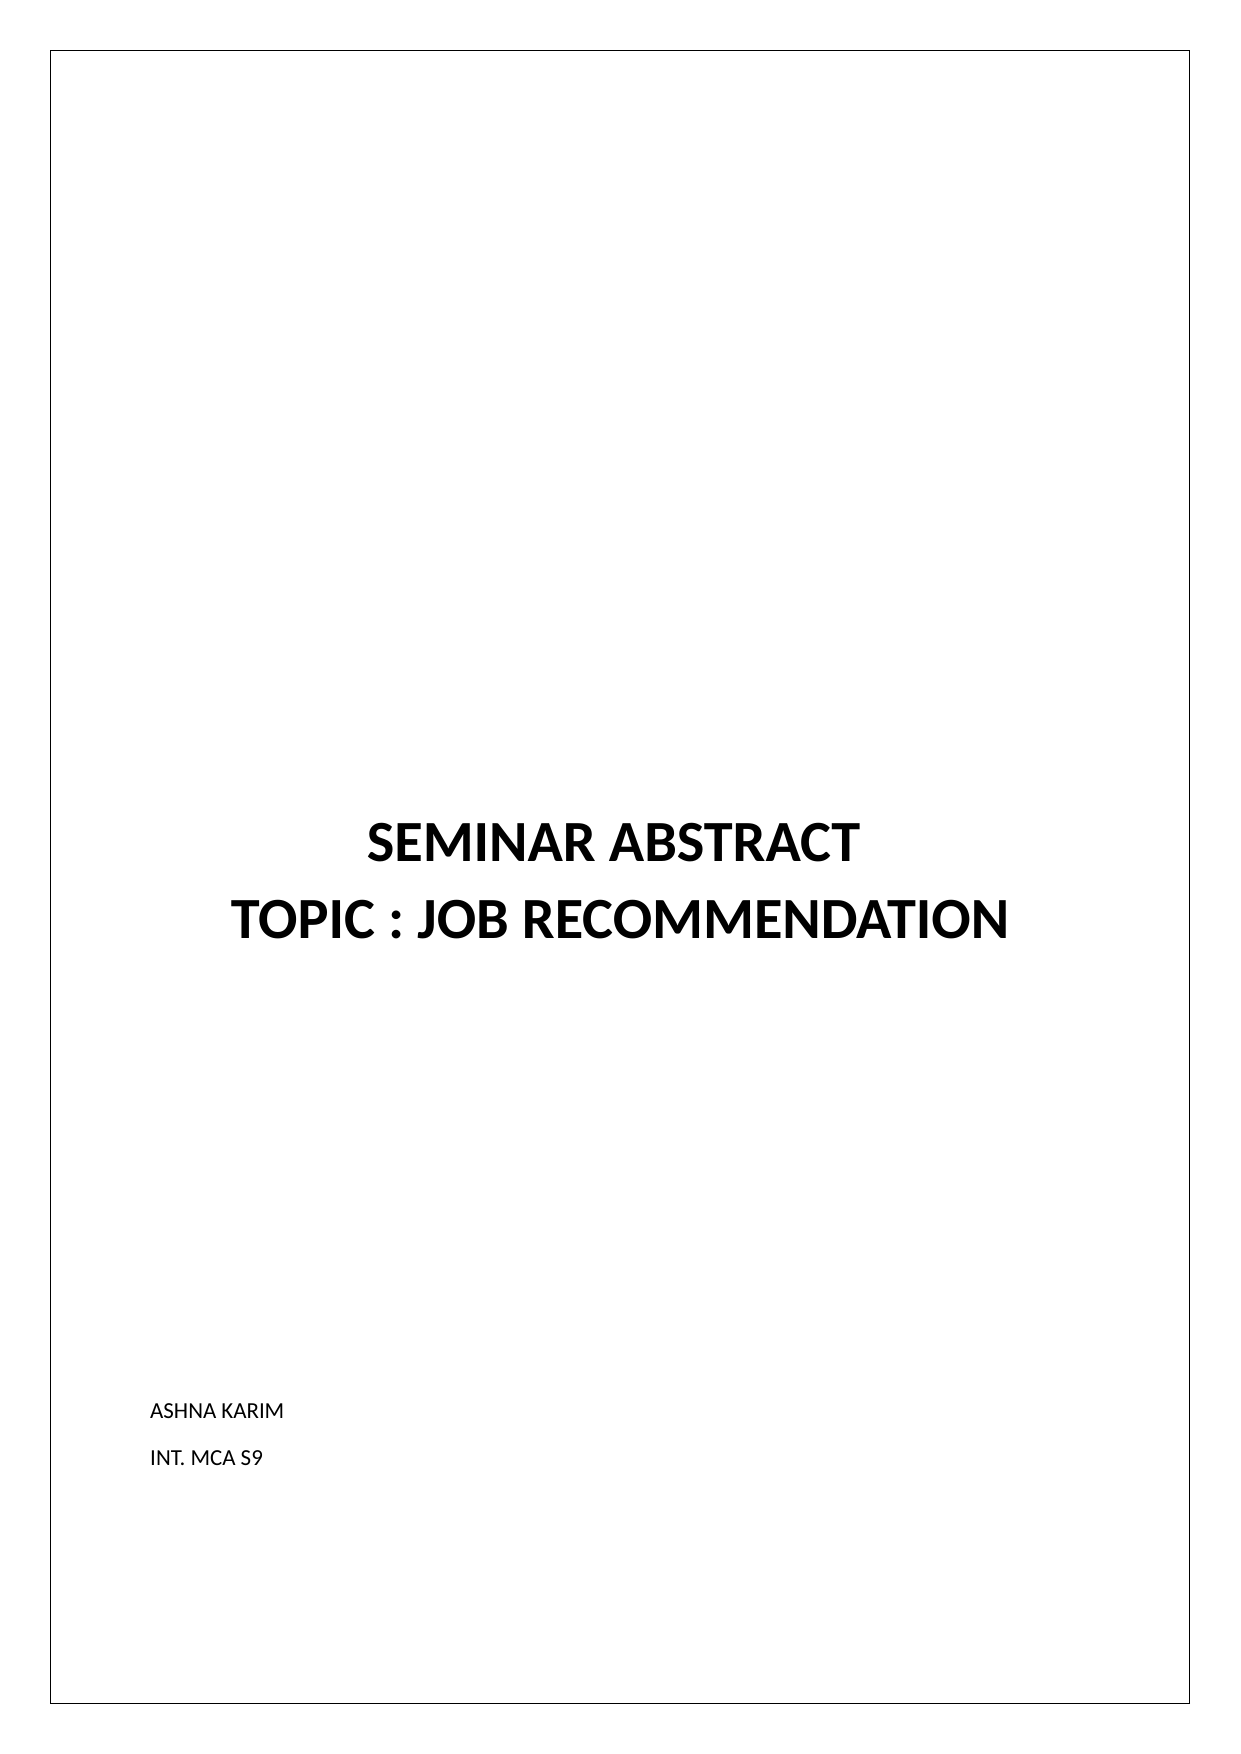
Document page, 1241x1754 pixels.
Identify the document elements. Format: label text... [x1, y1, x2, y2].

text INT. MCA S9 [150, 1443, 1090, 1471]
text ASHNA KARIM [150, 1396, 1090, 1424]
text SEMINAR ABSTRACT TOPIC : JOB RECOMMENDATION [150, 805, 1090, 953]
